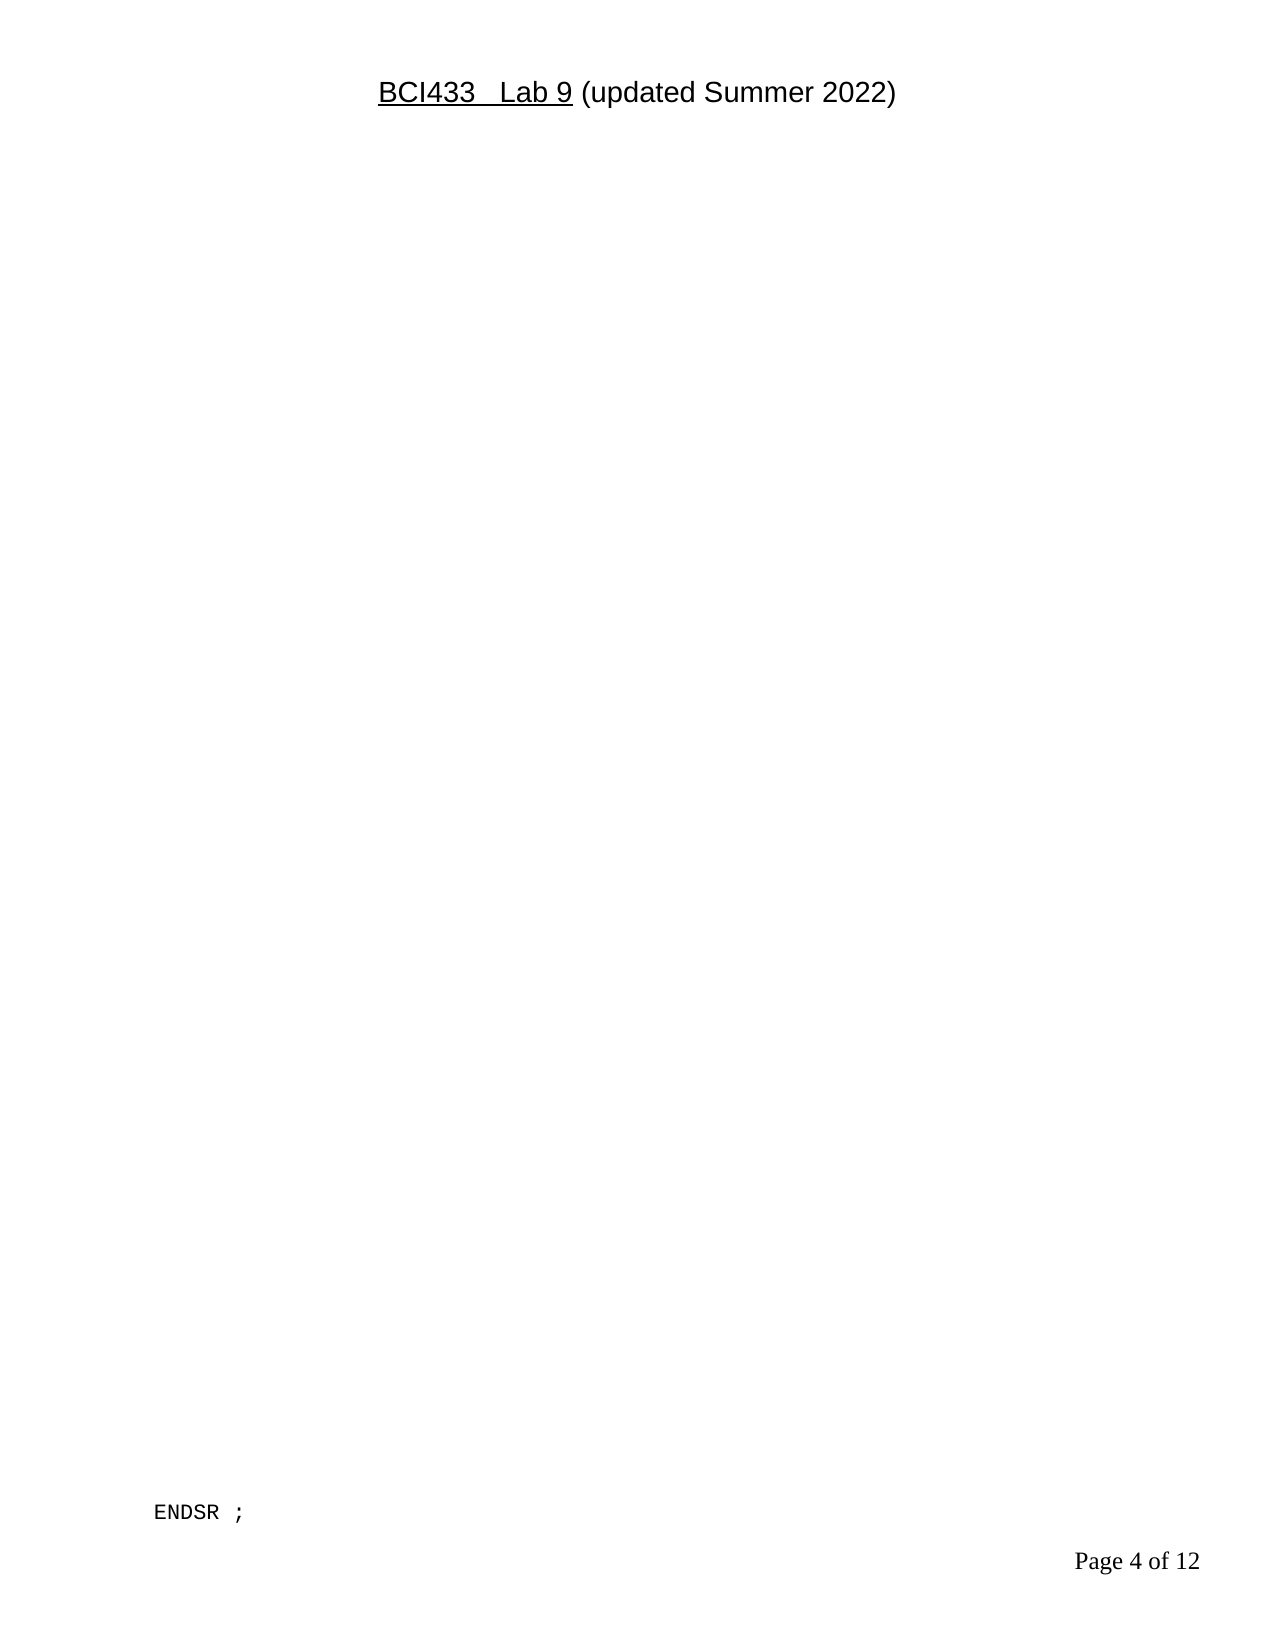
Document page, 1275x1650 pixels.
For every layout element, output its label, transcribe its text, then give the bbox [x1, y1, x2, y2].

text ENDSR ; [75, 1501, 1200, 1526]
